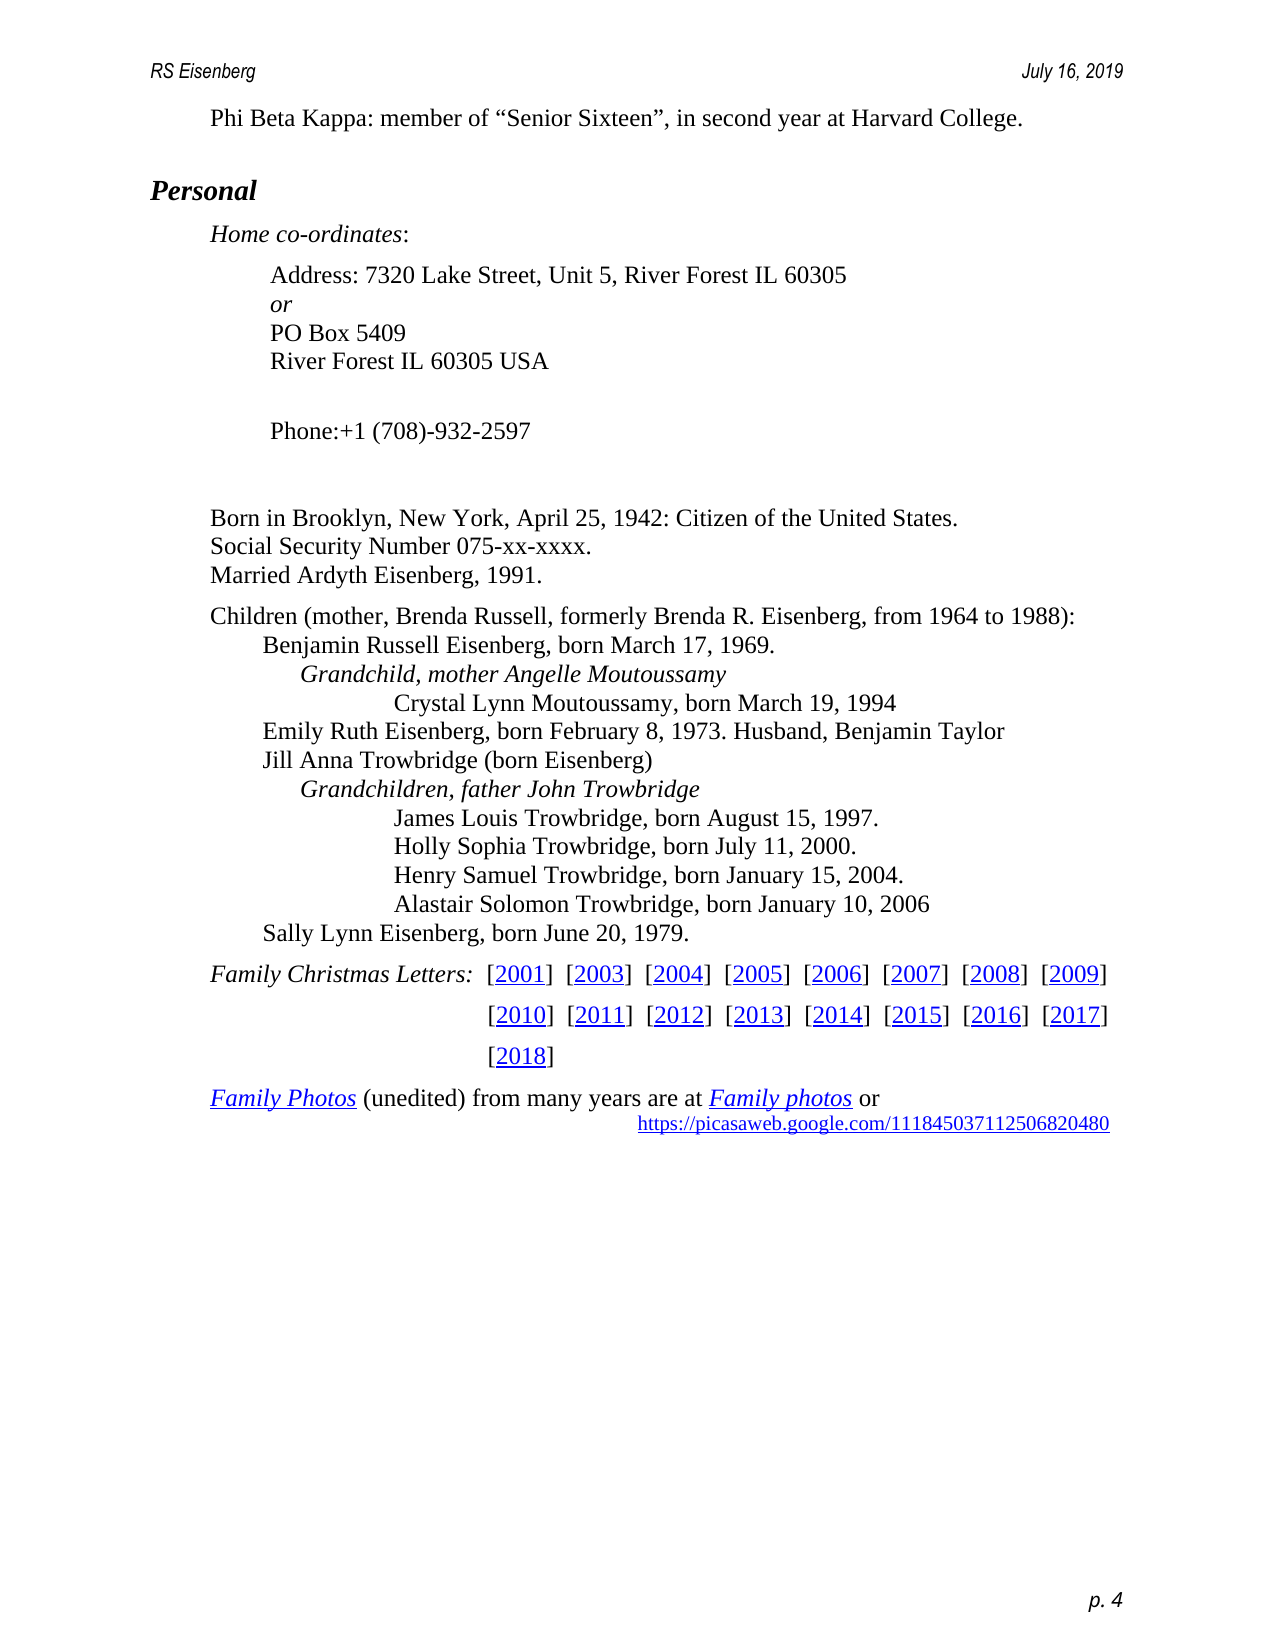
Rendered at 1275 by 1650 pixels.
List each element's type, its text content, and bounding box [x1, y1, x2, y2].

text Phi Beta Kappa: member of “Senior Sixteen”, in second year at Harvard College. [210, 103, 1125, 132]
text [2018] [210, 1041, 1125, 1070]
text Family Christmas Letters: [2001] [2003] [2004] [2005] [2006] [2007] [2008] [2009] [210, 959, 1125, 988]
text Personal [150, 173, 1125, 206]
text Alastair Solomon Trowbridge, born January 10, 2006 [210, 889, 1125, 918]
text Home co-ordinates: [210, 219, 1125, 248]
text or [270, 289, 1125, 318]
text Henry Samuel Trowbridge, born January 15, 2004. [210, 860, 1125, 889]
text Social Security Number 075-xx-xxxx. [210, 531, 1125, 560]
text Jill Anna Trowbridge (born Eisenberg) [210, 745, 1125, 774]
text Born in Brooklyn, New York, April 25, 1942: Citizen of the United States. [210, 503, 1125, 531]
text Married Ardyth Eisenberg, 1991. [210, 560, 1125, 589]
text https://picasaweb.google.com/111845037112506820480 [210, 1111, 1125, 1135]
text [2010] [2011] [2012] [2013] [2014] [2015] [2016] [2017] [210, 1000, 1125, 1029]
text Benjamin Russell Eisenberg, born March 17, 1969. [210, 630, 1125, 659]
text River Forest IL 60305 USA [270, 346, 1125, 375]
text Address: 7320 Lake Street, Unit 5, River Forest IL 60305 [270, 260, 1125, 289]
text Crystal Lynn Moutoussamy, born March 19, 1994 [210, 688, 1125, 716]
text PO Box 5409 [270, 318, 1125, 346]
text Sally Lynn Eisenberg, born June 20, 1979. [210, 918, 1125, 946]
text Holly Sophia Trowbridge, born July 11, 2000. [210, 831, 1125, 860]
text Family Photos (unedited) from many years are at Family photos or [210, 1083, 1125, 1111]
text Children (mother, Brenda Russell, formerly Brenda R. Eisenberg, from 1964 to 1988): [210, 601, 1125, 630]
text Emily Ruth Eisenberg, born February 8, 1973. Husband, Benjamin Taylor [210, 716, 1125, 745]
text Grandchildren, father John Trowbridge [210, 774, 1125, 803]
text Grandchild, mother Angelle Moutoussamy [210, 659, 1125, 688]
text James Louis Trowbridge, born August 15, 1997. [210, 803, 1125, 831]
text Phone:+1 (708)-932-2597 [270, 416, 1125, 445]
